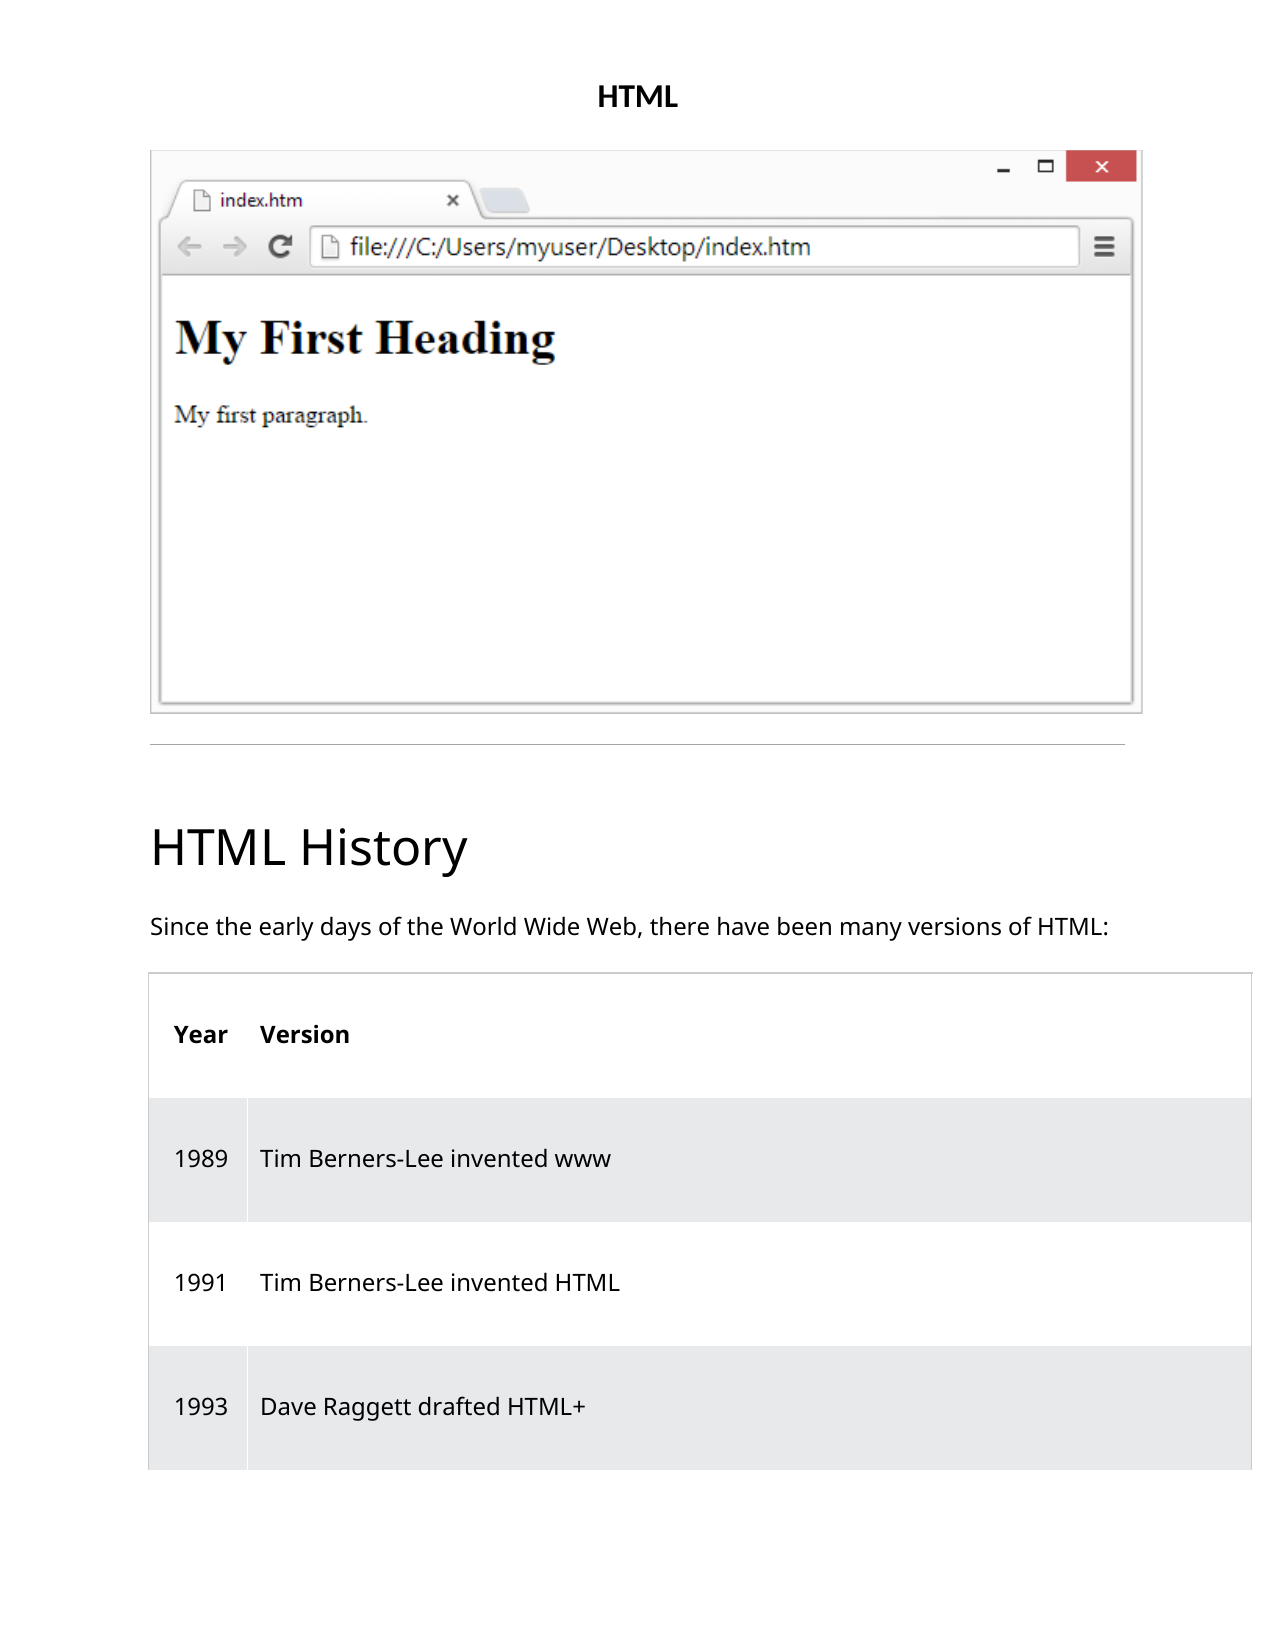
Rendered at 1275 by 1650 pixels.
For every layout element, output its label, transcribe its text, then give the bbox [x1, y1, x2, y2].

subtitle HTML History [150, 812, 1125, 880]
table_cell 1991 [149, 1222, 247, 1346]
table_cell 1993 [149, 1346, 247, 1470]
picture [150, 150, 1143, 714]
table_cell Tim Berners-Lee invented www [248, 1098, 1251, 1222]
table_cell Dave Raggett drafted HTML+ [248, 1346, 1251, 1470]
text Since the early days of the World Wide Web, there have been many versions of HTML: [150, 910, 1125, 942]
table_cell Tim Berners-Lee invented HTML [248, 1222, 1251, 1346]
table_header Year [149, 974, 247, 1098]
table_header Version [248, 974, 1251, 1098]
table_cell 1989 [149, 1098, 247, 1222]
